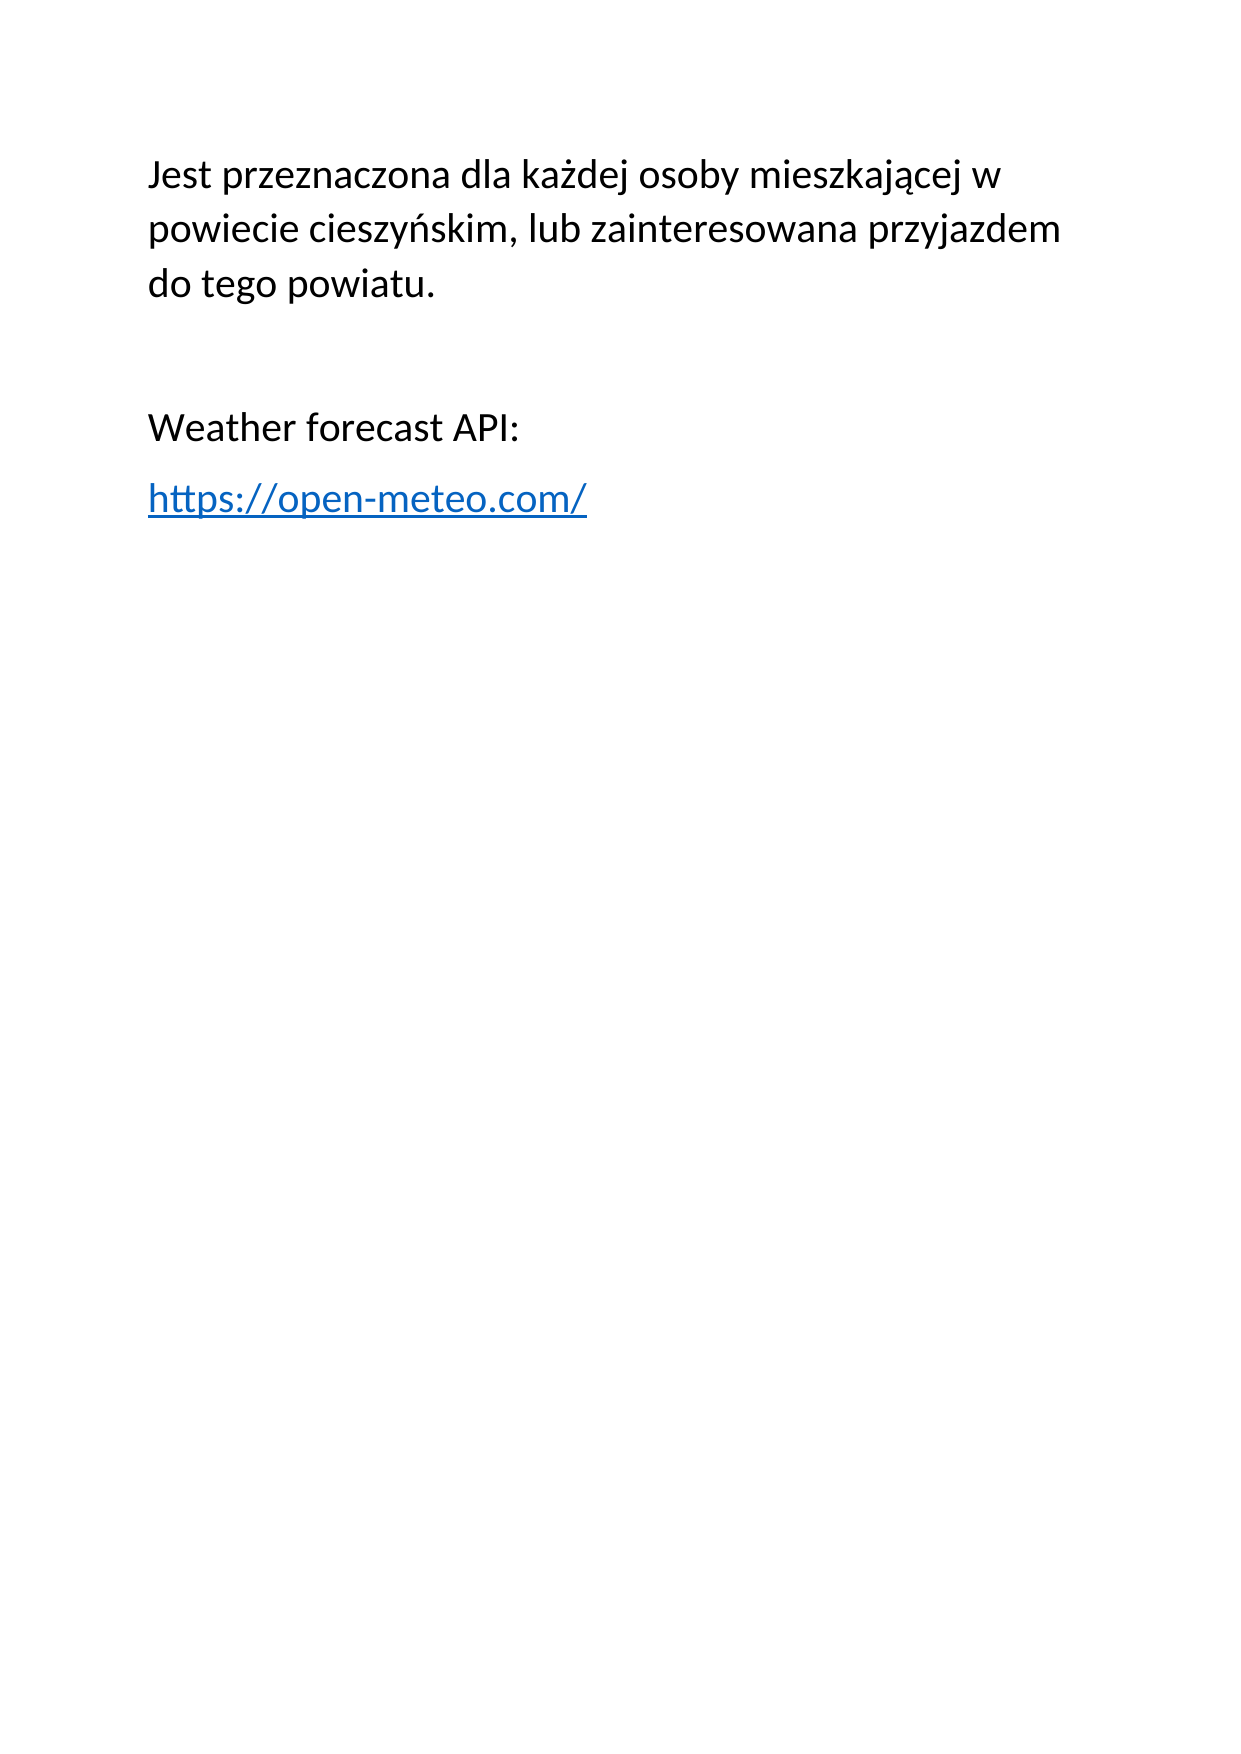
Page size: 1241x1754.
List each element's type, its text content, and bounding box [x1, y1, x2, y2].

text https://open-meteo.com/ [148, 472, 1093, 523]
text Jest przeznaczona dla każdej osoby mieszkającej w powiecie cieszyńskim, lub zainteresowana przyjazdem do tego powiatu. [148, 148, 1093, 308]
text Weather forecast API: [148, 401, 1093, 451]
